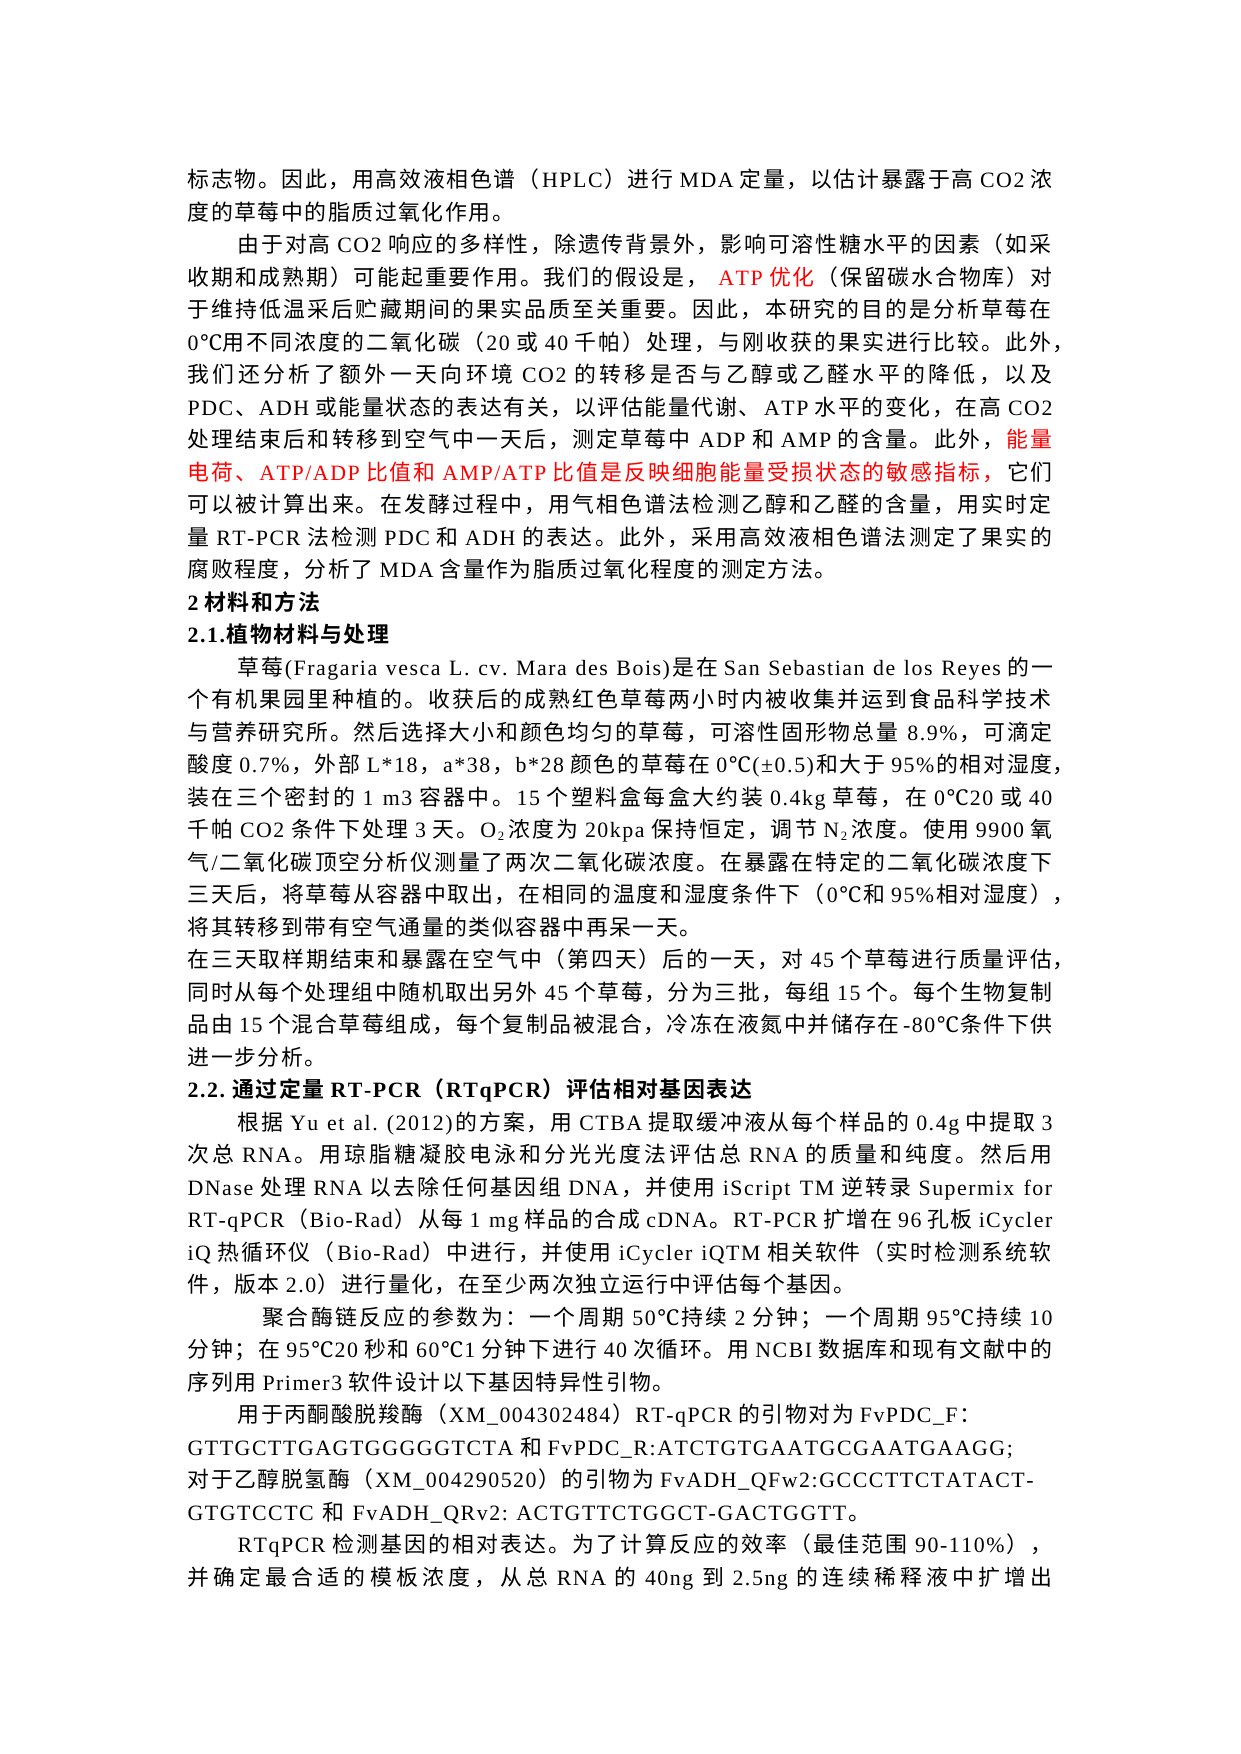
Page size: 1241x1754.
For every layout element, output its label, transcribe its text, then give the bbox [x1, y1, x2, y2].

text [187, 1527, 1053, 1592]
text 2.1.植物材料与处理 [187, 617, 1053, 649]
text 由于对高CO2响应的多样性，除遗传背景外，影响可溶性糖水平的因素（如采收期和成熟期）可能起重要作用。我们的假设是， ATP优化（保留碳水合物库）对于维持低温采后贮藏期间的果实品质至关重要。因此，本研究的目的是分析草莓在0℃用不同浓度的二氧化碳（20或40千帕）处理，与刚收获的果实进行比较。此外，我们还分析了额外一天向环境CO2的转移是否与乙醇或乙醛水平的降低，以及PDC、ADH或能量状态的表达有关，以评估能量代谢、ATP水平的变化，在高CO2处理结束后和转移到空气中一天后，测定草莓中ADP和AMP的含量。此外，能量电荷、ATP/ADP比值和AMP/ATP比值是反映细胞能量受损状态的敏感指标，它们可以被计算出来。在发酵过程中，用气相色谱法检测乙醇和乙醛的含量，用实时定量RT-PCR法检测PDC和ADH的表达。此外，采用高效液相色谱法测定了果实的腐败程度，分析了MDA含量作为脂质过氧化程度的测定方法。 [187, 227, 1053, 584]
text 2材料和方法 [187, 584, 1053, 617]
text 2.2. 通过定量RT-PCR（RTqPCR）评估相对基因表达 [187, 1072, 1053, 1104]
text 在三天取样期结束和暴露在空气中（第四天）后的一天，对45个草莓进行质量评估，同时从每个处理组中随机取出另外45个草莓，分为三批，每组15个。每个生物复制品由15个混合草莓组成，每个复制品被混合，冷冻在液氮中并储存在-80℃条件下供进一步分析。 [187, 942, 1053, 1072]
text 根据Yu et al. (2012)的方案，用CTBA提取缓冲液从每个样品的0.4g中提取3次总RNA。用琼脂糖凝胶电泳和分光光度法评估总RNA的质量和纯度。然后用DNase处理RNA以去除任何基因组DNA，并使用iScript TM逆转录Supermix for RT-qPCR（Bio-Rad）从每1 mg样品的合成cDNA。RT-PCR扩增在96孔板iCycler iQ热循环仪（Bio-Rad）中进行，并使用iCycler iQTM相关软件（实时检测系统软件，版本2.0）进行量化，在至少两次独立运行中评估每个基因。 [187, 1104, 1053, 1299]
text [187, 162, 1053, 227]
text 对于乙醇脱氢酶（XM_004290520）的引物为FvADH_QFw2:GCCCTTCTATACT- [187, 1462, 1053, 1494]
text 用于丙酮酸脱羧酶（XM_004302484）RT-qPCR的引物对为FvPDC_F：GTTGCTTGAGTGGGGGTCTA和FvPDC_R:ATCTGTGAATGCGAATGAAGG; [187, 1397, 1053, 1462]
text 草莓(Fragaria vesca L. cv. Mara des Bois)是在San Sebastian de los Reyes的一个有机果园里种植的。收获后的成熟红色草莓两小时内被收集并运到食品科学技术与营养研究所。然后选择大小和颜色均匀的草莓，可溶性固形物总量8.9%，可滴定酸度0.7%，外部L*18，a*38，b*28颜色的草莓在0℃(±0.5)和大于95%的相对湿度，装在三个密封的1 m3容器中。15个塑料盒每盒大约装0.4kg草莓，在0℃20或40千帕CO2条件下处理3天。O2浓度为20kpa保持恒定，调节N2浓度。使用9900氧气/二氧化碳顶空分析仪测量了两次二氧化碳浓度。在暴露在特定的二氧化碳浓度下三天后，将草莓从容器中取出，在相同的温度和湿度条件下（0℃和95%相对湿度），将其转移到带有空气通量的类似容器中再呆一天。 [187, 649, 1053, 942]
text 聚合酶链反应的参数为：一个周期50℃持续2分钟；一个周期95℃持续10分钟；在95℃20秒和60℃1分钟下进行40次循环。用NCBI数据库和现有文献中的序列用Primer3软件设计以下基因特异性引物。 [187, 1299, 1053, 1397]
text GTGTCCTC 和 FvADH_QRv2: ACTGTTCTGGCT-GACTGGTT。 [187, 1494, 1053, 1527]
